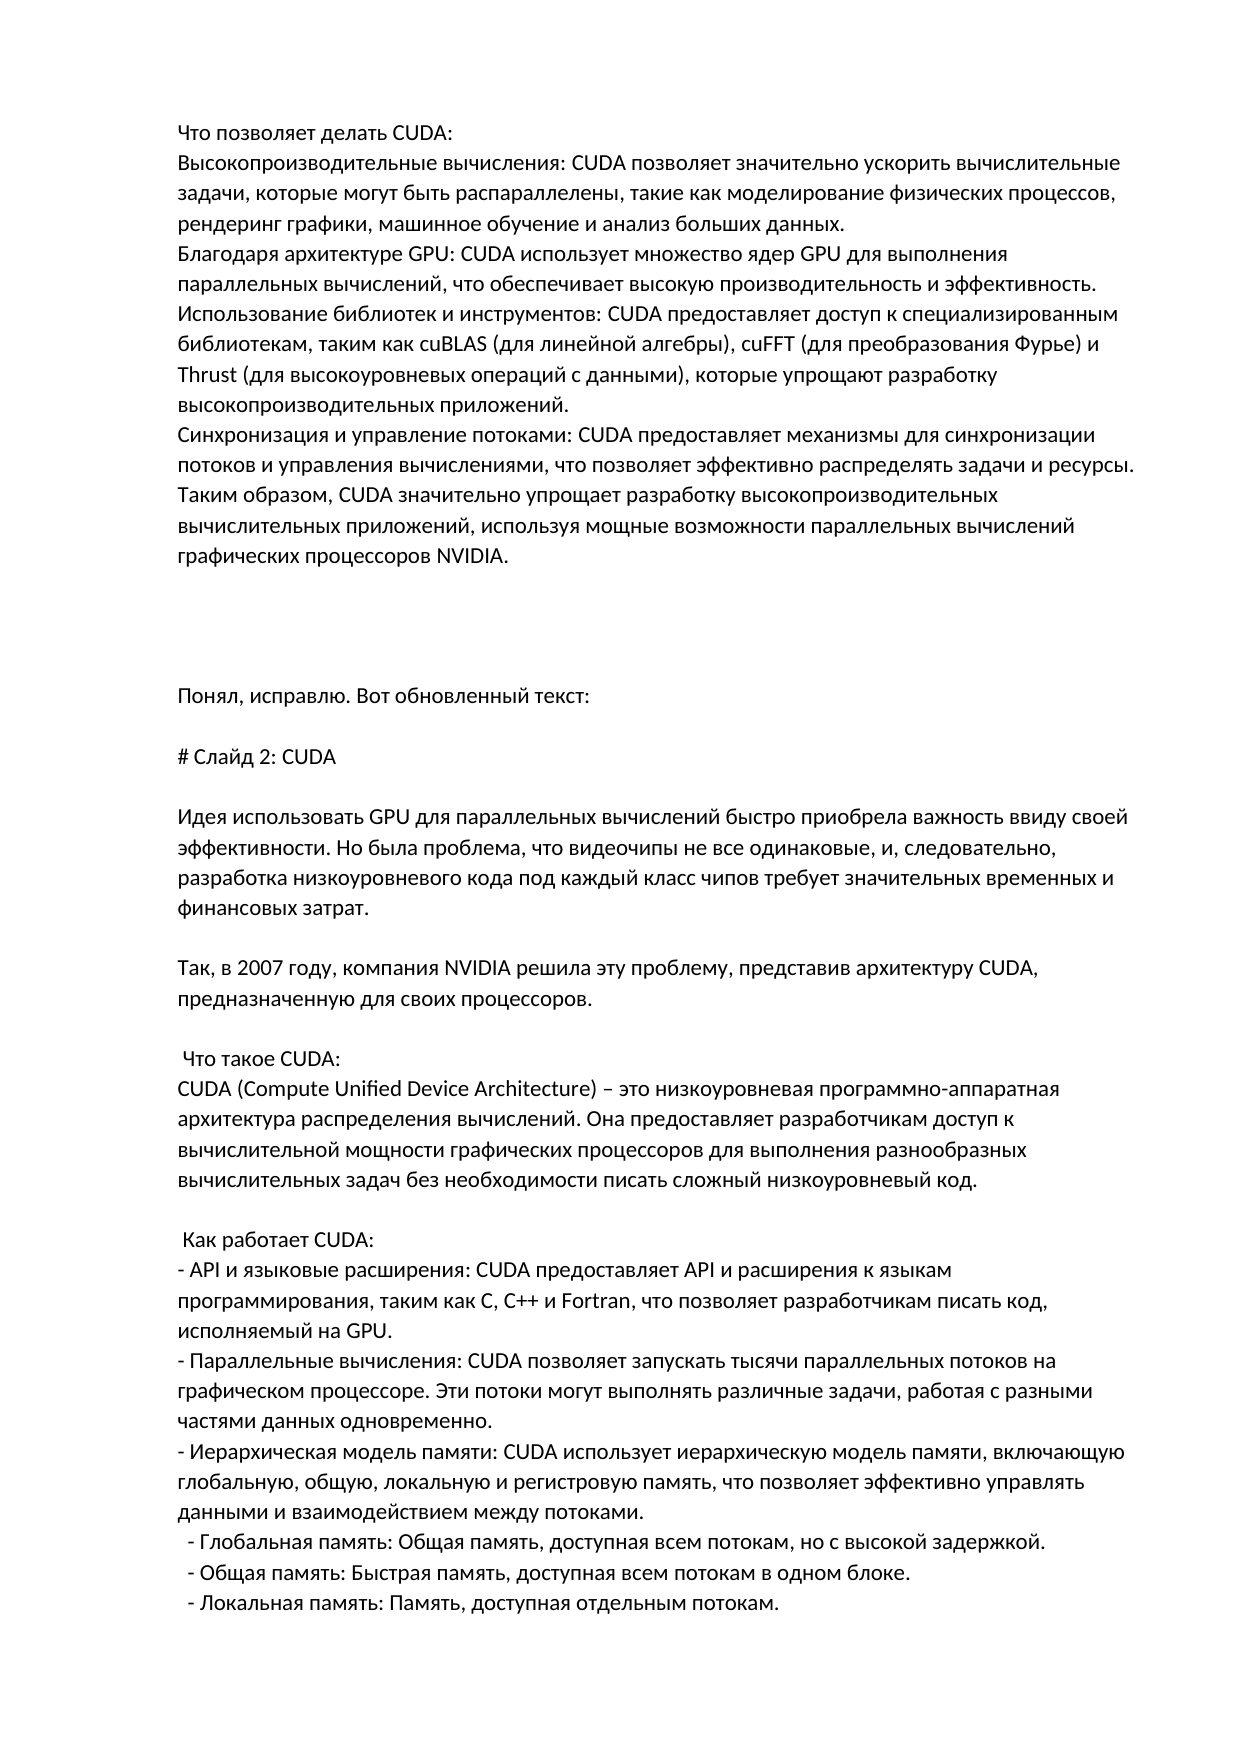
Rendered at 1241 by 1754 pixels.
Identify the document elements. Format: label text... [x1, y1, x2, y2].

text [177, 682, 1152, 1616]
text Что позволяет делать CUDA: Высокопроизводительные вычисления: CUDA позволяет значительно ускорить вычислительные задачи, которые могут быть распараллелены, такие как моделирование физических процессов, рендеринг графики, машинное обучение и анализ больших данных. Благодаря архитектуре GPU: CUDA использует множество ядер GPU для выполнения параллельных вычислений, что обеспечивает высокую производительность и эффективность. Использование библиотек и инструментов: CUDA предоставляет доступ к специализированным библиотекам, таким как cuBLAS (для линейной алгебры), cuFFT (для преобразования Фурье) и Thrust (для высокоуровневых операций с данными), которые упрощают разработку высокопроизводительных приложений. Синхронизация и управление потоками: CUDA предоставляет механизмы для синхронизации потоков и управления вычислениями, что позволяет эффективно распределять задачи и ресурсы. Таким образом, CUDA значительно упрощает разработку высокопроизводительных вычислительных приложений, используя мощные возможности параллельных вычислений графических процессоров NVIDIA. [177, 118, 1152, 569]
